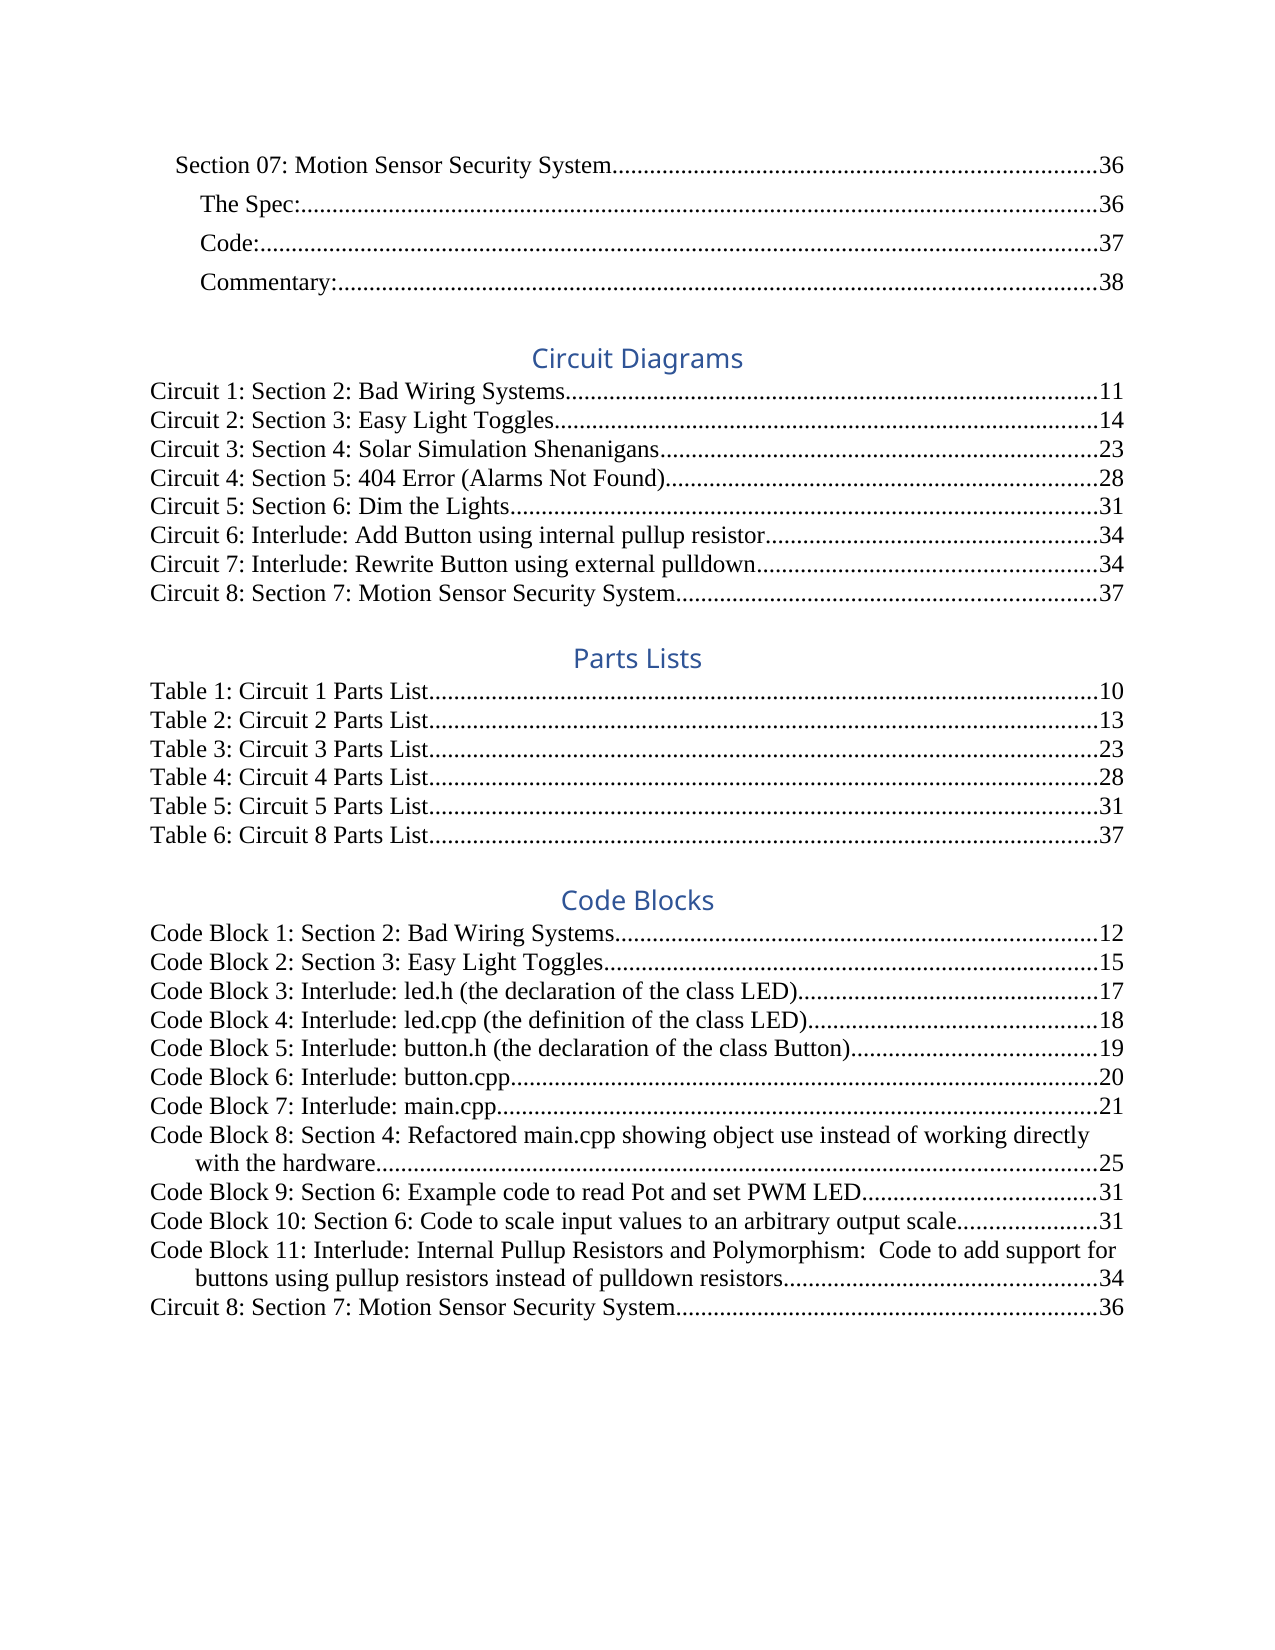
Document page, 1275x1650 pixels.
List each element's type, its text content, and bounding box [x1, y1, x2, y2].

text Circuit 8: Section 7: Motion Sensor Security System 36 [150, 1292, 1125, 1321]
text Table 1: Circuit 1 Parts List 10 [150, 676, 1125, 705]
text Circuit 7: Interlude: Rewrite Button using external pulldown 34 [150, 549, 1125, 578]
text Code Block 2: Section 3: Easy Light Toggles 15 [150, 947, 1125, 976]
text Code Block 9: Section 6: Example code to read Pot and set PWM LED 31 [150, 1177, 1125, 1206]
text Circuit 4: Section 5: 404 Error (Alarms Not Found) 28 [150, 463, 1125, 491]
subtitle Circuit Diagrams [150, 339, 1125, 376]
text Code Block 7: Interlude: main.cpp 21 [150, 1091, 1125, 1120]
text Code Block 4: Interlude: led.cpp (the definition of the class LED) 18 [150, 1005, 1125, 1033]
text Section 07: Motion Sensor Security System 36 [175, 150, 1125, 179]
text Table 2: Circuit 2 Parts List 13 [150, 705, 1125, 734]
text Table 4: Circuit 4 Parts List 28 [150, 762, 1125, 791]
text Circuit 3: Section 4: Solar Simulation Shenanigans 23 [150, 434, 1125, 463]
text Code Block 8: Section 4: Refactored main.cpp showing object use instead of working directly with the hardware 25 [150, 1120, 1125, 1177]
text Circuit 1: Section 2: Bad Wiring Systems 11 [150, 376, 1125, 405]
text Circuit 8: Section 7: Motion Sensor Security System 37 [150, 578, 1125, 606]
text Code Block 5: Interlude: button.h (the declaration of the class Button) 19 [150, 1033, 1125, 1062]
text Code Block 3: Interlude: led.h (the declaration of the class LED) 17 [150, 976, 1125, 1005]
text Table 5: Circuit 5 Parts List 31 [150, 791, 1125, 820]
text Code Block 1: Section 2: Bad Wiring Systems 12 [150, 918, 1125, 947]
text Commentary: 38 [200, 267, 1125, 296]
text Table 6: Circuit 8 Parts List 37 [150, 820, 1125, 849]
text Circuit 6: Interlude: Add Button using internal pullup resistor 34 [150, 520, 1125, 549]
text Code Block 6: Interlude: button.cpp 20 [150, 1062, 1125, 1091]
text Circuit 2: Section 3: Easy Light Toggles 14 [150, 405, 1125, 434]
subtitle Code Blocks [150, 882, 1125, 918]
text Circuit 5: Section 6: Dim the Lights 31 [150, 491, 1125, 520]
subtitle Parts Lists [150, 639, 1125, 676]
text Table 3: Circuit 3 Parts List 23 [150, 734, 1125, 762]
text Code Block 10: Section 6: Code to scale input values to an arbitrary output scale. 31 [150, 1206, 1125, 1235]
text Code: 37 [200, 228, 1125, 257]
text The Spec: 36 [200, 189, 1125, 218]
text Code Block 11: Interlude: Internal Pullup Resistors and Polymorphism: Code to add support for buttons using pullup resistors instead of pulldown resistors. 34 [150, 1235, 1125, 1292]
